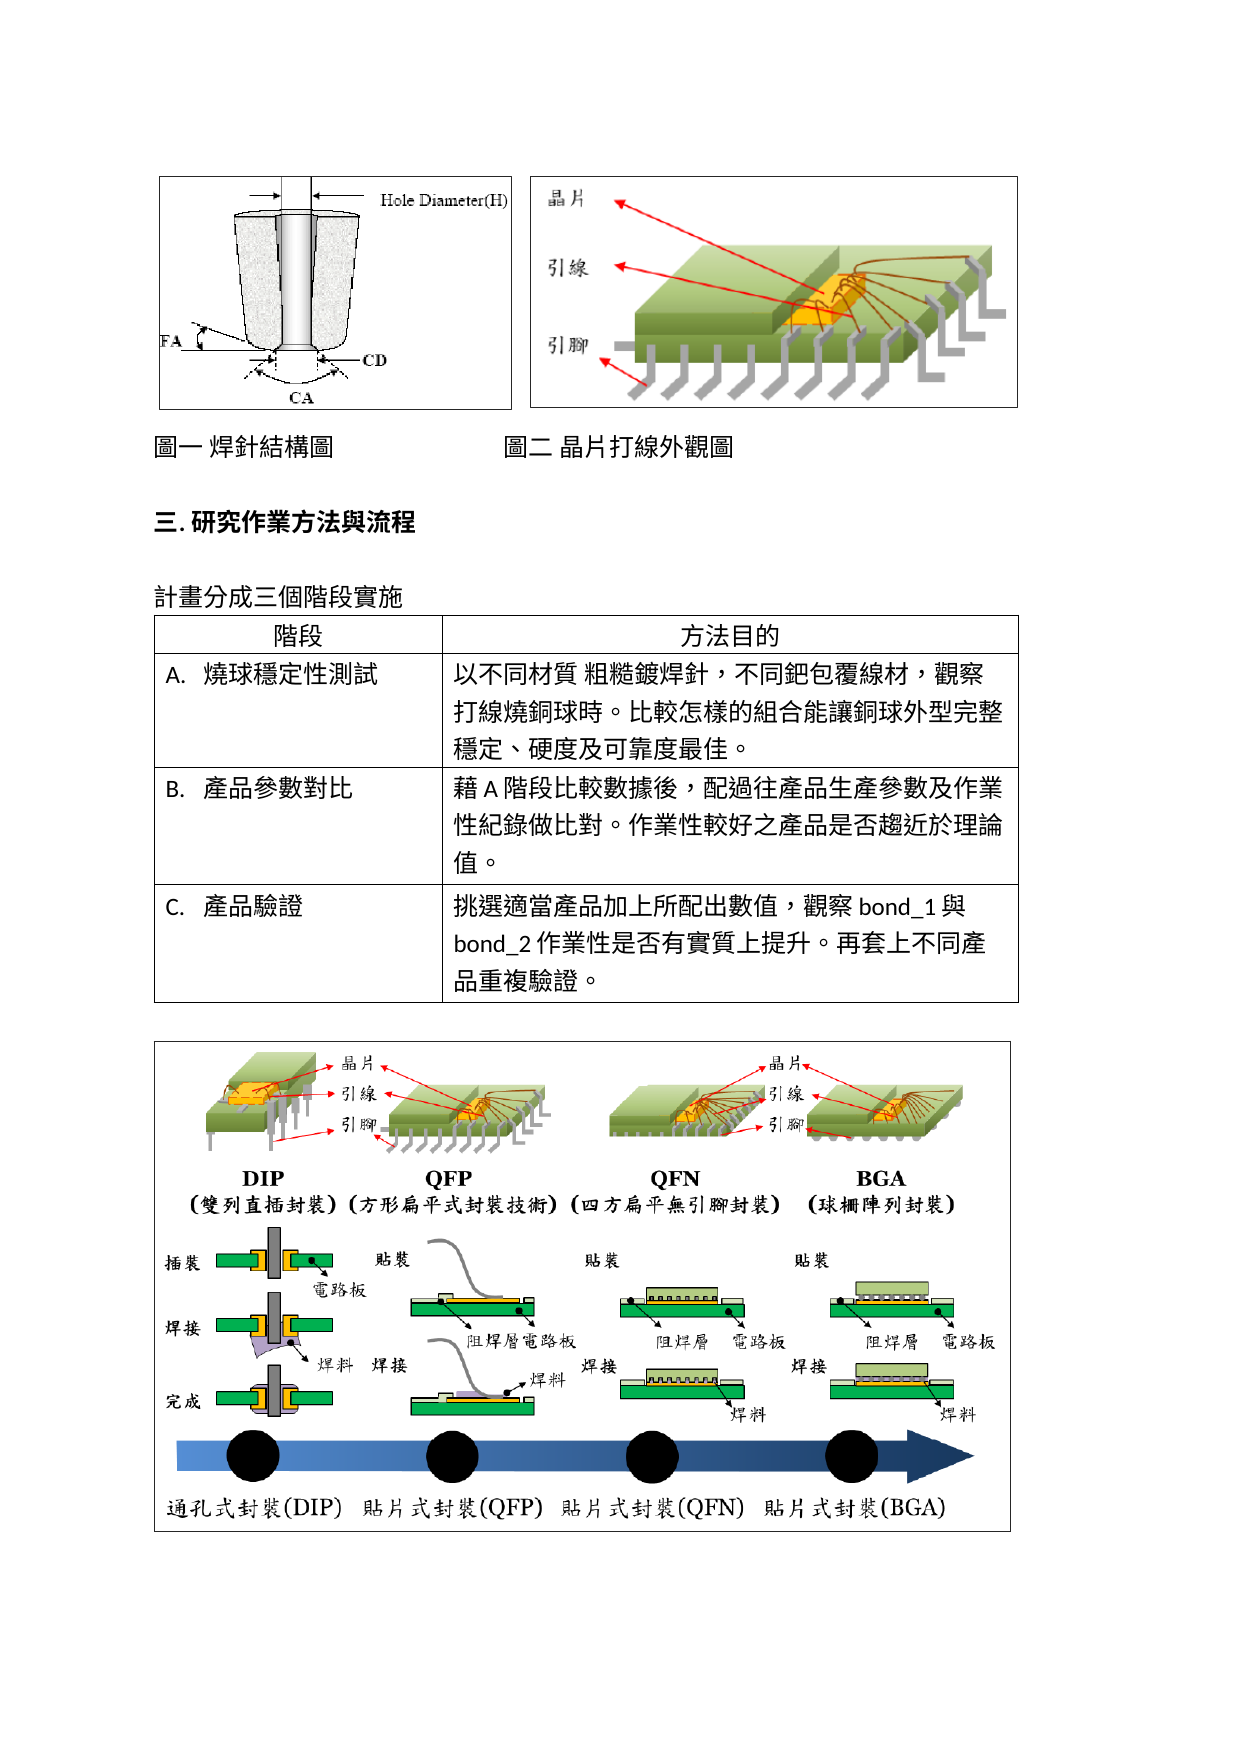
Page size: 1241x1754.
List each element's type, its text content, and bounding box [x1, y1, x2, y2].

table_cell 產品驗證 [155, 885, 442, 1002]
table_header 方法目的 [443, 616, 1018, 653]
table_cell 藉A階段比較數據後，配過往產品生產參數及作業性紀錄做比對。作業性較好之產品是否趨近於理論值。 [443, 768, 1018, 884]
text 計畫分成三個階段實施 [153, 577, 1087, 614]
table_cell 燒球穩定性測試 [155, 654, 442, 767]
text 圖一 焊針結構圖 圖二 晶片打線外觀圖 [153, 427, 1087, 464]
table_cell 挑選適當產品加上所配出數值，觀察bond_1與bond_2作業性是否有實質上提升。再套上不同產品重複驗證。 [443, 885, 1018, 1002]
table_cell 以不同材質 粗糙鍍焊針，不同鈀包覆線材，觀察打線燒銅球時。比較怎樣的組合能讓銅球外型完整穩定、硬度及可靠度最佳。 [443, 654, 1018, 767]
table_cell 產品參數對比 [155, 768, 442, 884]
table_header 階段 [155, 616, 442, 653]
picture [155, 1042, 1010, 1531]
list 研究作業方法與流程 [153, 502, 1087, 539]
